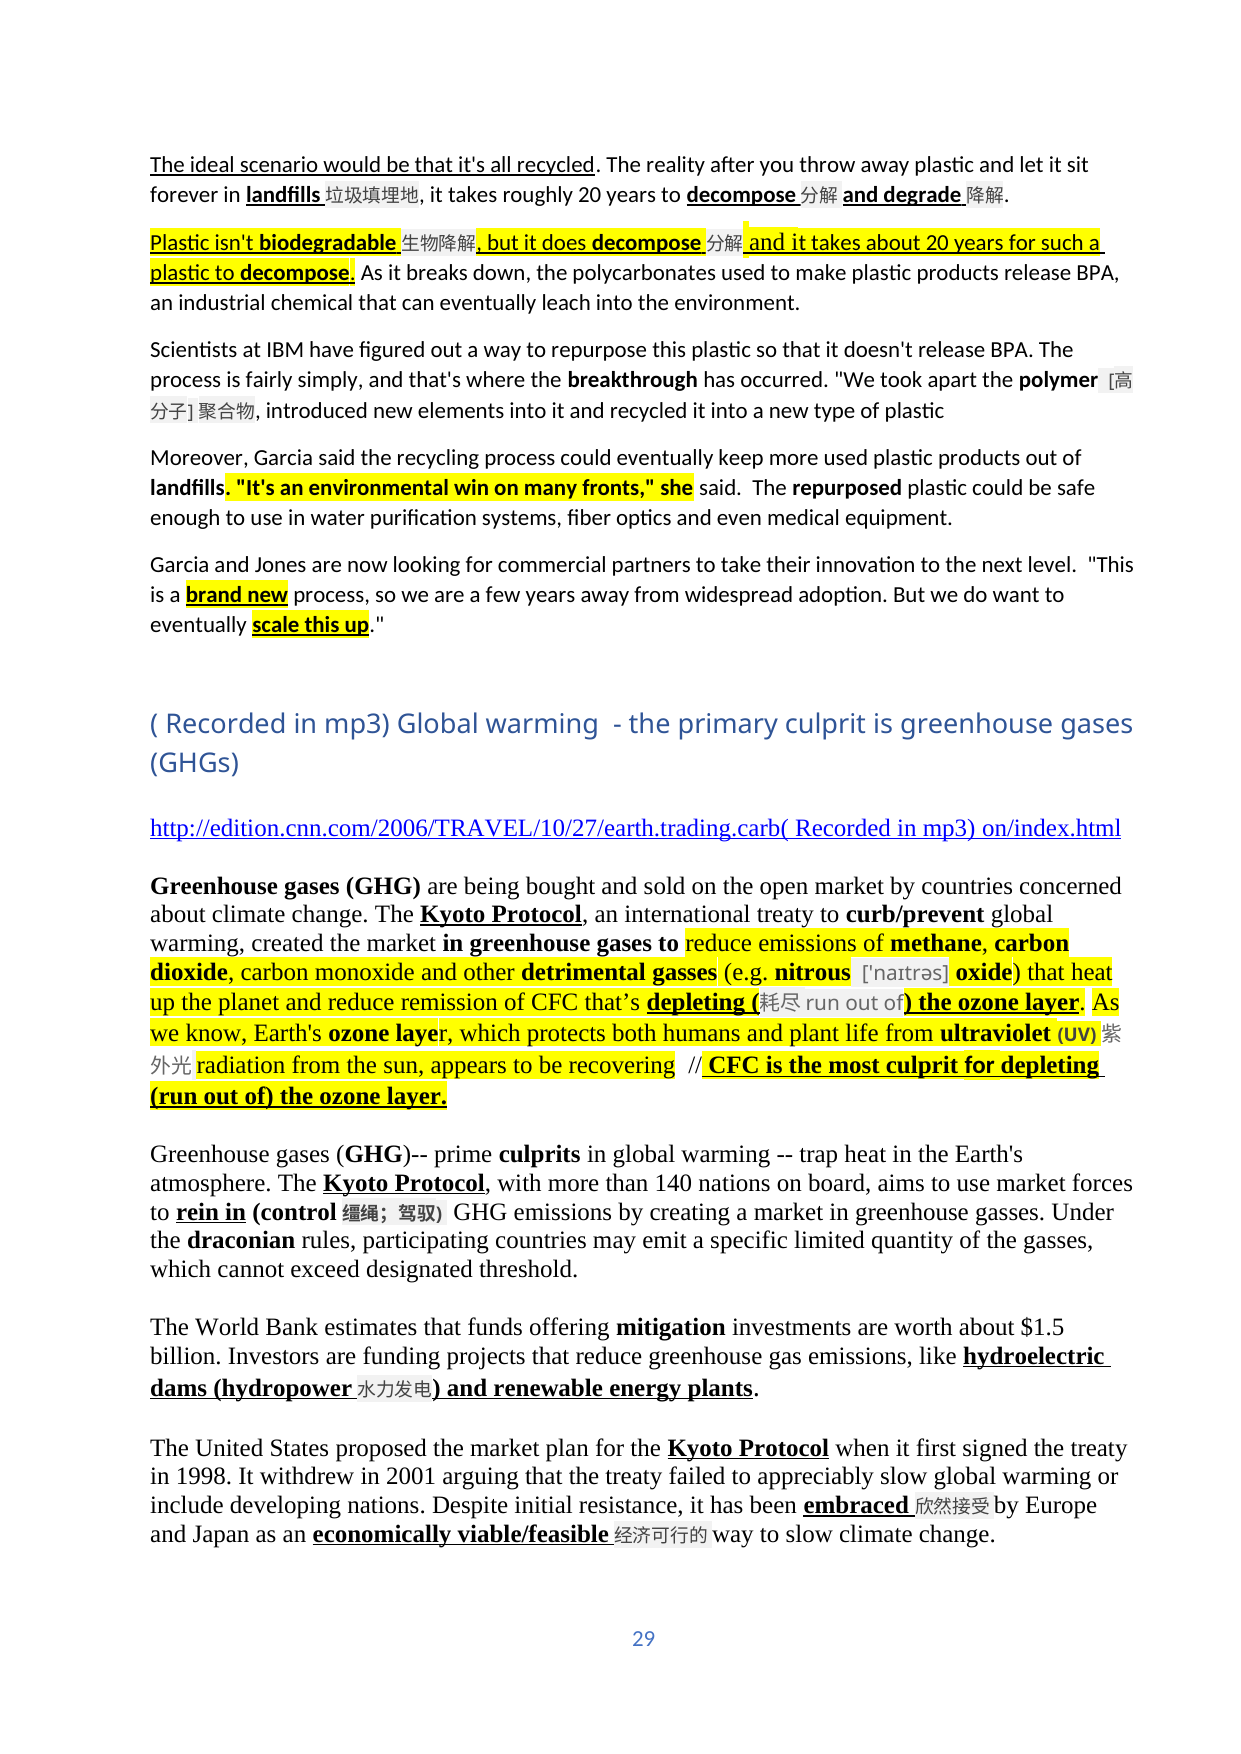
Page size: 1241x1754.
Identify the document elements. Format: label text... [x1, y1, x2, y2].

text The World Bank estimates that funds offering mitigation investments are worth about $1.5 billion. Investors are funding projects that reduce greenhouse gas emissions, like hydroelectric dams (hydropower水力发电) and renewable energy plants. [150, 1312, 1137, 1403]
text Garcia and Jones are now looking for commercial partners to take their innovation to the next level. "This is a brand new process, so we are a few years away from widespread adoption. But we do want to eventually scale this up." [150, 550, 1137, 638]
text Greenhouse gases (GHG)-- prime culprits in global warming -- trap heat in the Earth's atmosphere. The Kyoto Protocol, with more than 140 nations on board, aims to use market forces to rein in (control缰绳；驾驭) GHG emissions by creating a market in greenhouse gasses. Under the draconian rules, participating countries may emit a specific limited quantity of the gasses, which cannot exceed designated threshold. [150, 1139, 1137, 1283]
text The United States proposed the market plan for the Kyoto Protocol when it first signed the treaty in 1998. It withdrew in 2001 arguing that the treaty failed to appreciably slow global warming or include developing nations. Despite initial resistance, it has been embraced 欣然接受by Europe and Japan as an economically viable/feasible经济可行的 way to slow climate change. [150, 1433, 1137, 1548]
text http://edition.cnn.com/2006/TRAVEL/10/27/earth.trading.carb( Recorded in mp3) on/index.html [150, 813, 1137, 842]
subtitle ( Recorded in mp3) Global warming - the primary culprit is greenhouse gases (GHGs) [150, 704, 1137, 781]
text Greenhouse gases (GHG) are being bought and sold on the open market by countries concerned about climate change. The Kyoto Protocol, an international treaty to curb/prevent global warming, created the market in greenhouse gases to reduce emissions of methane, carbon dioxide, carbon monoxide and other detrimental gasses (e.g. nitrous ['naɪtrəs] oxide) that heat up the planet and reduce remission of CFC that’s depleting (耗尽run out of) the ozone layer. As we know, Earth's ozone layer, which protects both humans and plant life from ultraviolet (UV) 紫外光 radiation from the sun, appears to be recovering // CFC is the most culprit for depleting (run out of) the ozone layer. [150, 871, 1137, 1110]
